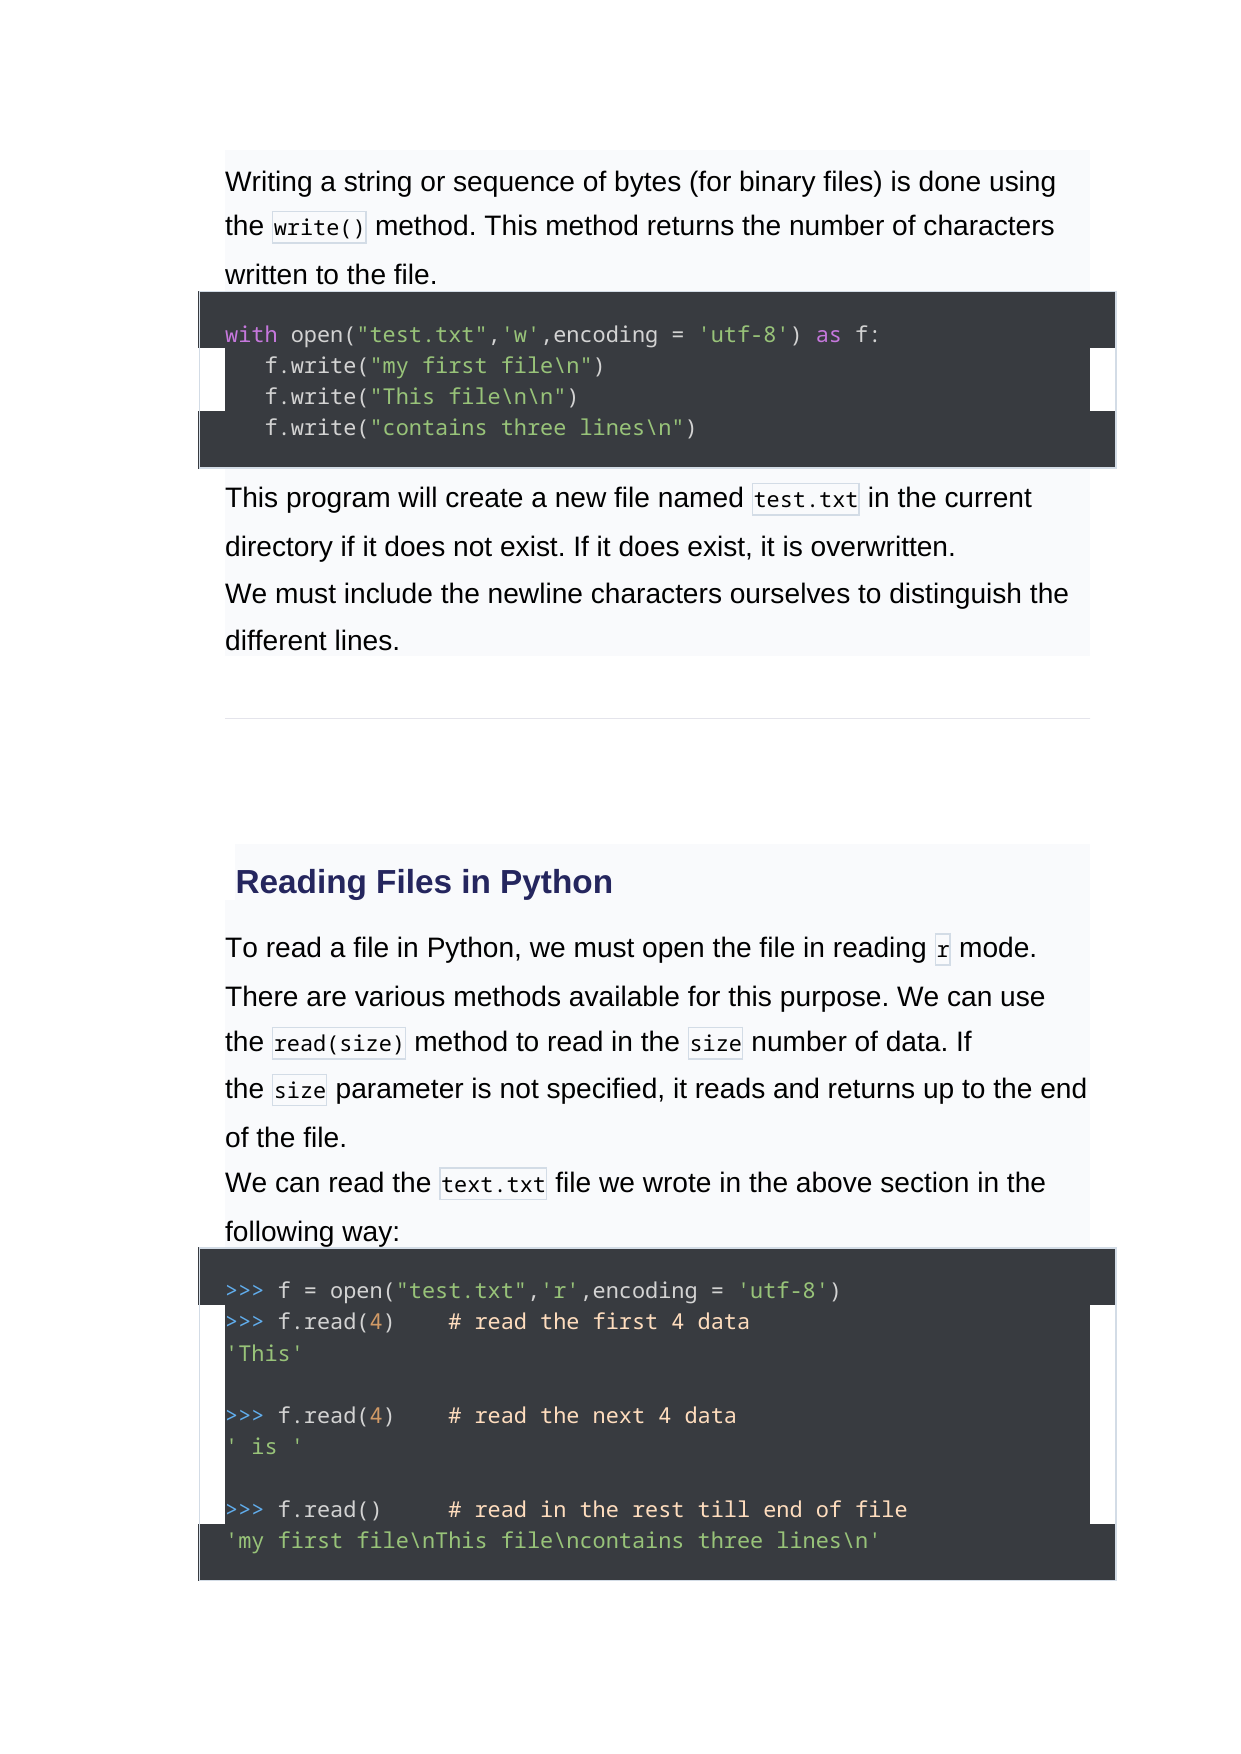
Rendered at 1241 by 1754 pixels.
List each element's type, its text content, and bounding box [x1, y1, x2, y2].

text 'my first file\nThis file\ncontains three lines\n' [200, 1497, 1115, 1580]
text ' is ' [225, 1430, 1090, 1461]
text There are various methods available for this purpose. We can use the read(size) method to read in the size number of data. If the size parameter is not specified, it reads and returns up to the end of the file. [225, 966, 1090, 1153]
text f.write("contains three lines\n") [200, 384, 1115, 467]
text f.write("my first file\n") [225, 348, 1090, 380]
text To read a file in Python, we must open the file in reading r mode. [225, 919, 1090, 966]
text We can read the text.txt file we wrote in the above section in the following way: [225, 1153, 1090, 1247]
text 'This' [225, 1336, 1090, 1367]
text This program will create a new file named test.txt in the current directory if it does not exist. If it does exist, it is overwritten. [225, 469, 1090, 562]
text with open("test.txt",'w',encoding = 'utf-8') as f: [200, 292, 1115, 348]
text We must include the newline characters ourselves to distinguish the different lines. [225, 562, 1090, 656]
text >>> f.read(4) # read the next 4 data [225, 1399, 1090, 1430]
text Writing a string or sequence of bytes (for binary files) is done using the write() method. This method returns the number of characters written to the file. [225, 150, 1090, 291]
text >>> f = open("test.txt",'r',encoding = 'utf-8') [200, 1249, 1115, 1305]
subtitle Reading Files in Python [235, 844, 1090, 900]
text >>> f.read(4) # read the first 4 data [225, 1305, 1090, 1336]
